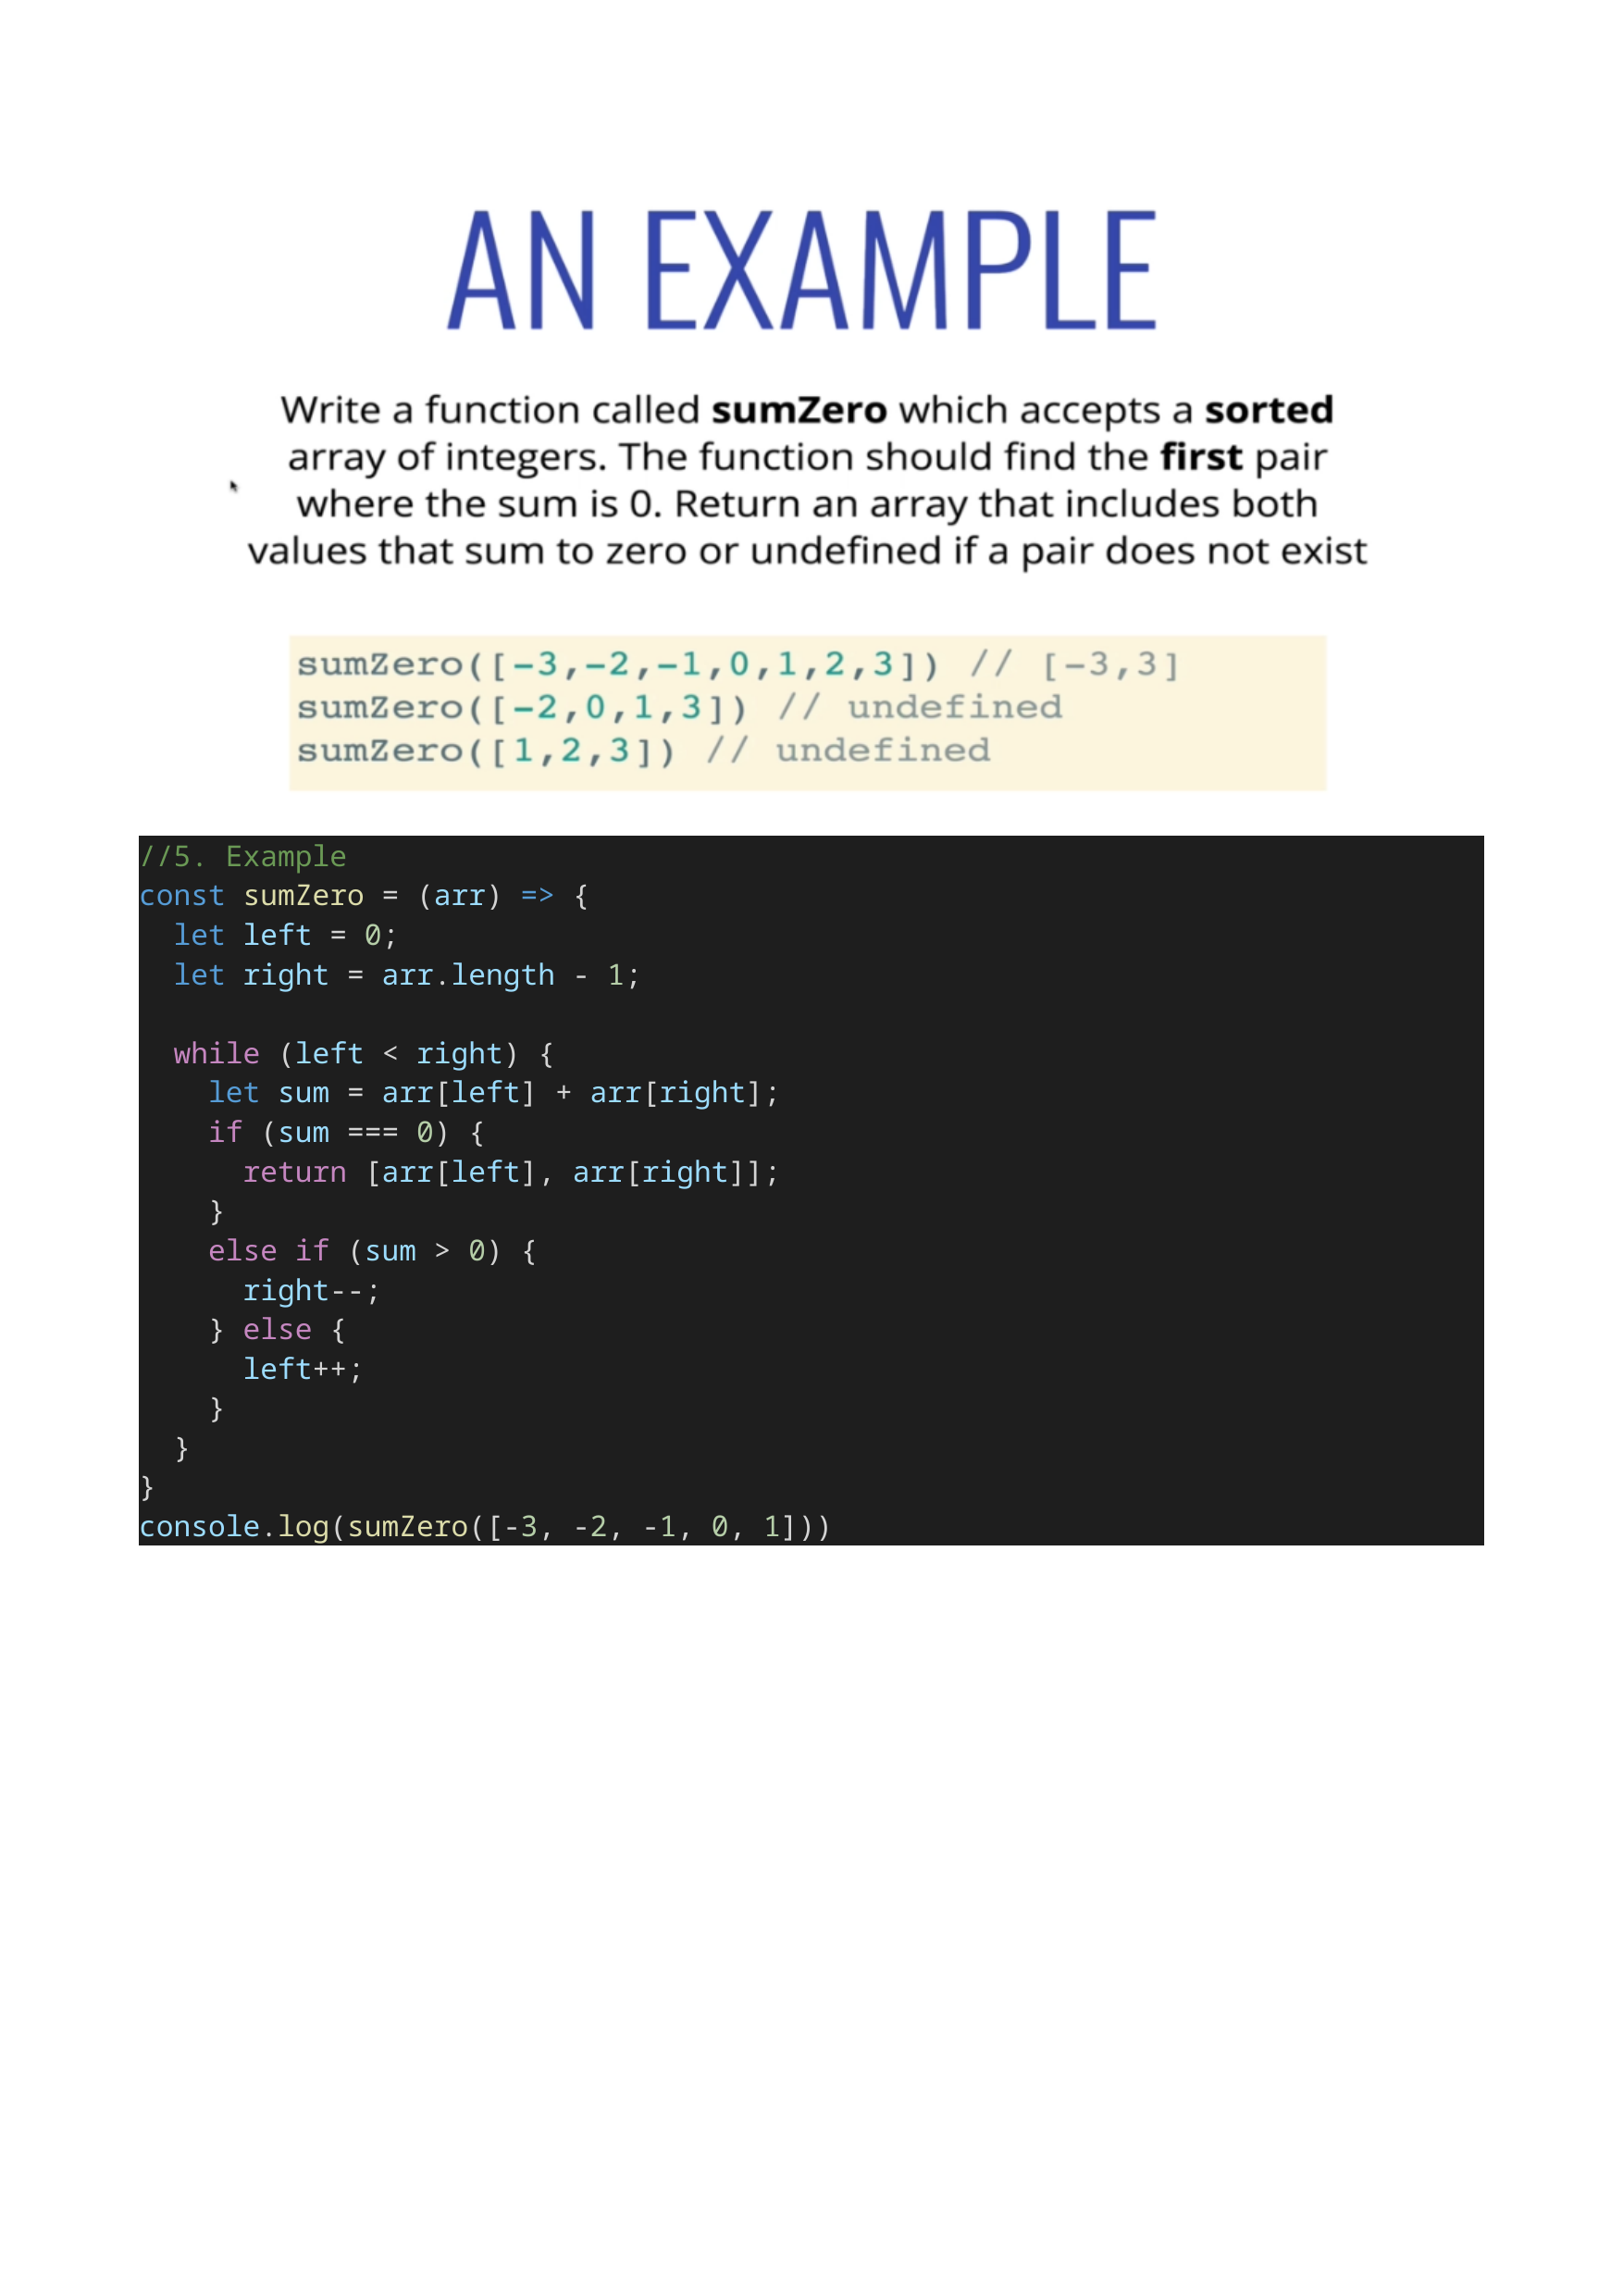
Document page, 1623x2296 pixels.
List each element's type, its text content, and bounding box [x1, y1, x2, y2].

text if (sum === 0) { [139, 1111, 1484, 1151]
text else if (sum > 0) { [139, 1230, 1484, 1269]
text //5. Example [139, 836, 1484, 875]
text } [139, 1466, 1484, 1506]
text right--; [139, 1269, 1484, 1309]
text left++; [139, 1348, 1484, 1387]
text while (left < right) { [139, 1033, 1484, 1072]
text console.log(sumZero([-3, -2, -1, 0, 1])) [139, 1506, 1484, 1545]
text } else { [139, 1309, 1484, 1348]
text let left = 0; [139, 914, 1484, 954]
text let sum = arr[left] + arr[right]; [139, 1072, 1484, 1111]
text return [arr[left], arr[right]]; [139, 1151, 1484, 1190]
picture [139, 139, 1484, 818]
text let right = arr.length - 1; [139, 954, 1484, 993]
text } [139, 1190, 1484, 1230]
text } [139, 1387, 1484, 1427]
text const sumZero = (arr) => { [139, 875, 1484, 914]
text } [139, 1427, 1484, 1466]
